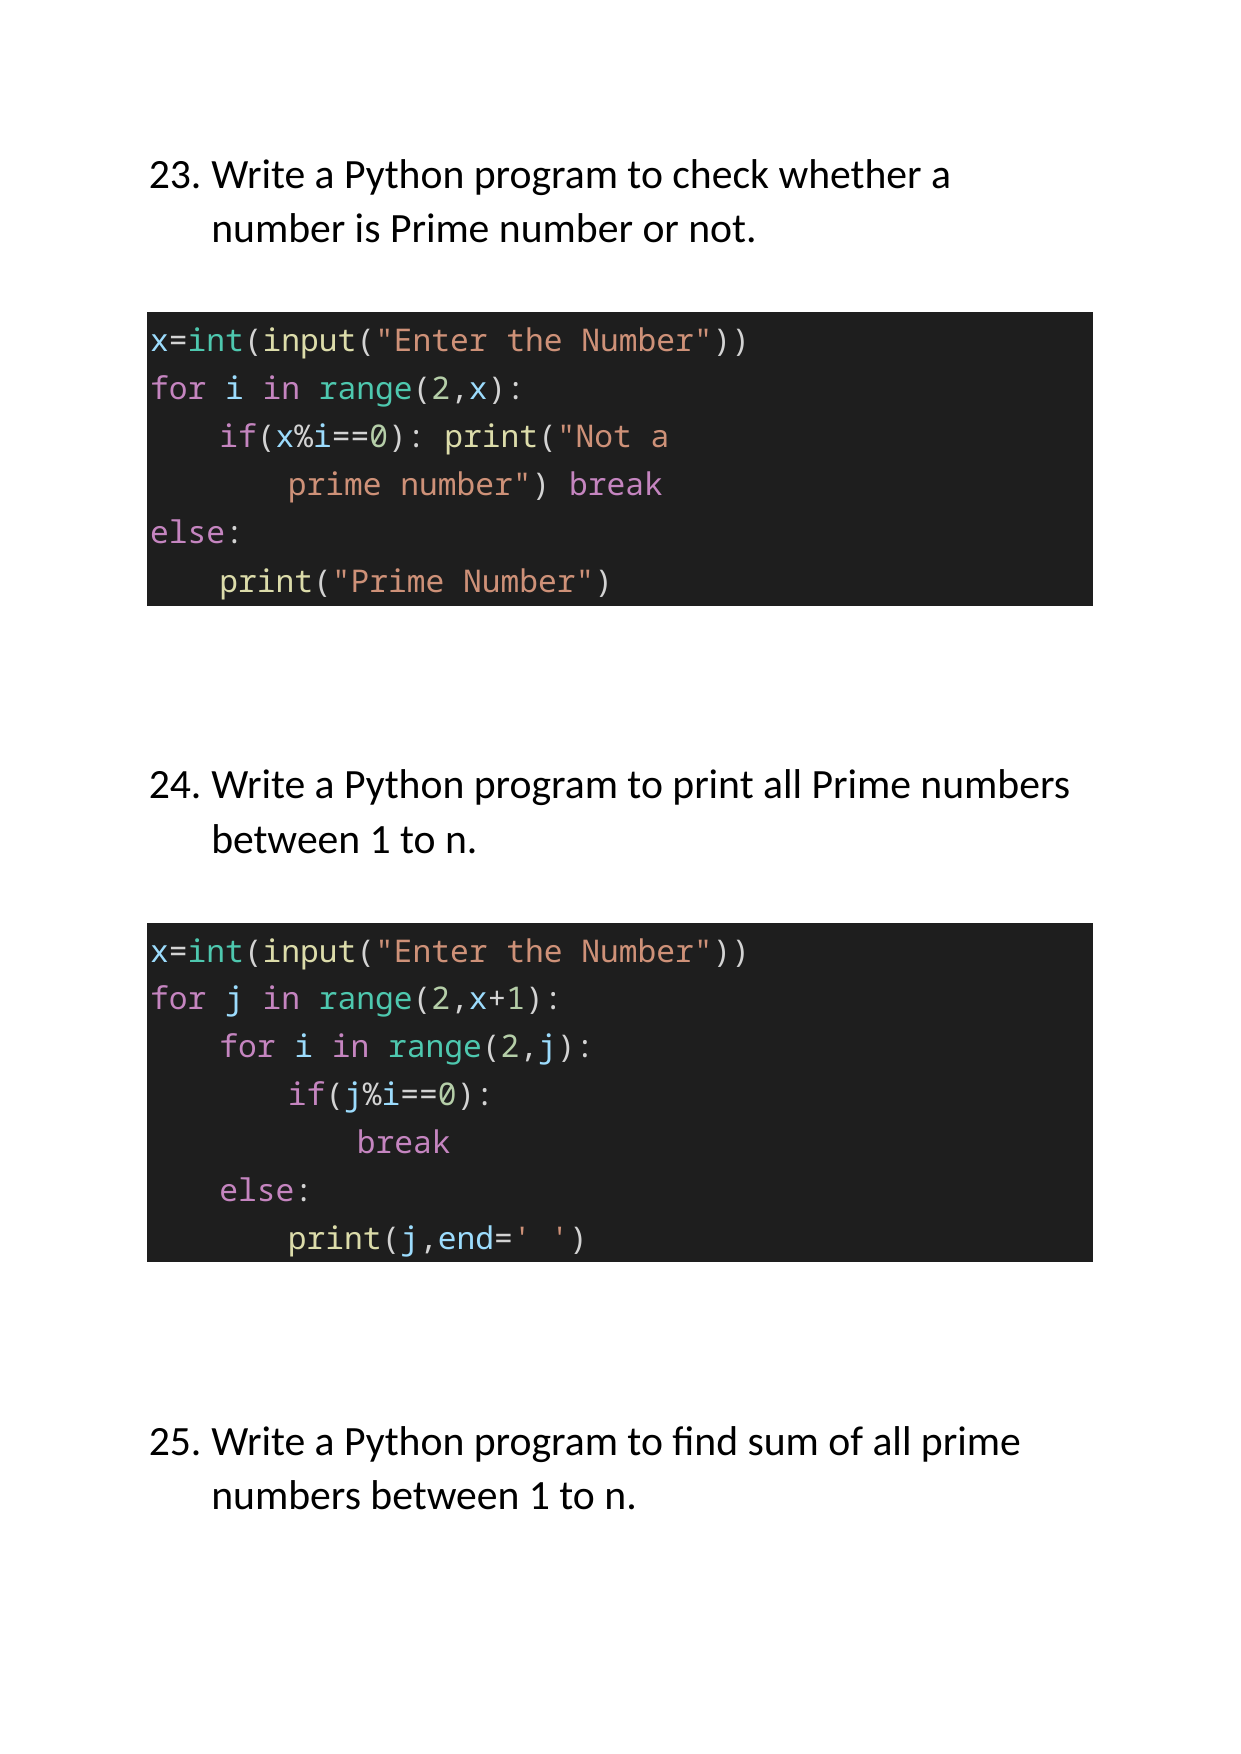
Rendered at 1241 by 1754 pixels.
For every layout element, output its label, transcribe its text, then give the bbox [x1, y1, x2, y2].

list Write a Python program to print all Prime numbers between 1 to n. [148, 758, 1091, 864]
table_header x=int(input("Enter the Number")) for i in range(2,x): if(x%i==0): print("Not a prime number") break else: print("Prime Number") [147, 312, 1093, 606]
list Write a Python program to check whether a number is Prime number or not. [148, 148, 1091, 253]
table_header x=int(input("Enter the Number")) for j in range(2,x+1): for i in range(2,j): if(j%i==0): break else: print(j,end=' ') [147, 923, 1093, 1262]
list Write a Python program to find sum of all prime numbers between 1 to n. [148, 1415, 1091, 1520]
